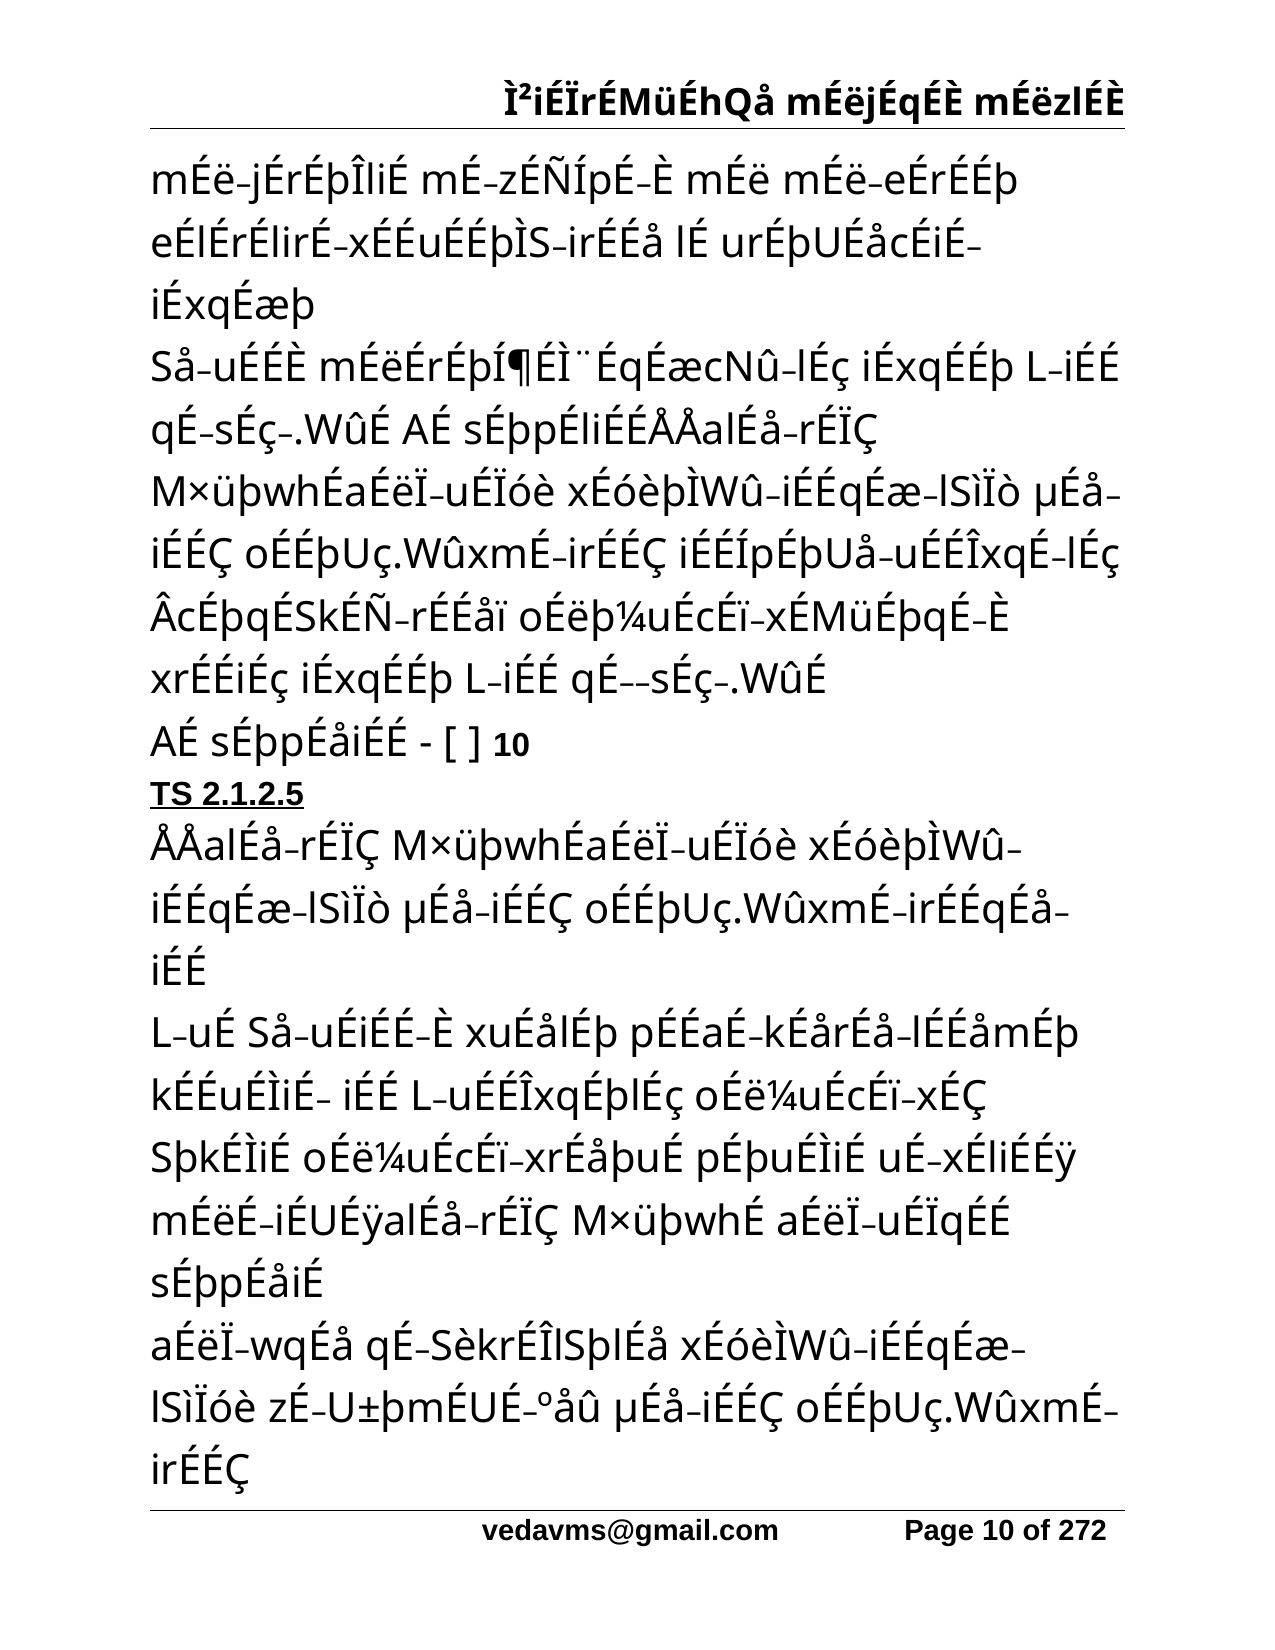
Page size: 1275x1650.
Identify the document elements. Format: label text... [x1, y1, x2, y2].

text mÉë–jÉrÉþÎliÉ mÉ–zÉÑÍpÉ–È mÉë mÉë–eÉrÉÉþ eÉlÉrÉlirÉ–xÉÉuÉÉþÌS–irÉÉå lÉ urÉþUÉåcÉiÉ– iÉxqÉæþ [150, 150, 1125, 332]
text ÂcÉþqÉSkÉÑ–rÉÉåï oÉëþ¼uÉcÉï–xÉMüÉþqÉ–È xrÉÉiÉç iÉxqÉÉþ L–iÉÉ qÉ––sÉç–.WûÉ [150, 587, 1125, 706]
text aÉëÏ–wqÉå qÉ–SèkrÉÎlSþlÉå xÉóèÌWû–iÉÉqÉæ–lSìÏóè zÉ–U±þmÉUÉ–ºåû µÉå–iÉÉÇ oÉÉþUç.WûxmÉ–irÉÉÇ [150, 1315, 1125, 1497]
text ÅÅalÉå–rÉÏÇ M×üþwhÉaÉëÏ–uÉÏóè xÉóèþÌWû–iÉÉqÉæ–lSìÏò µÉå–iÉÉÇ oÉÉþUç.WûxmÉ–irÉÉqÉå–iÉÉ [150, 816, 1125, 998]
text Så–uÉÉÈ mÉëÉrÉþÍ¶ÉÌ¨ÉqÉæcNû–lÉç iÉxqÉÉþ L–iÉÉ qÉ–sÉç–.WûÉ AÉ sÉþpÉliÉÉÅÅalÉå–rÉÏÇ M×üþwhÉaÉëÏ–uÉÏóè xÉóèþÌWû–iÉÉqÉæ–lSìÏò µÉå–iÉÉÇ oÉÉþUç.WûxmÉ–irÉÉÇ iÉÉÍpÉþUå–uÉÉÎxqÉ–lÉç [150, 337, 1125, 581]
text AÉ sÉþpÉåiÉÉ - [ ] 10 [150, 712, 1125, 768]
text TS 2.1.2.5 [150, 774, 1158, 812]
